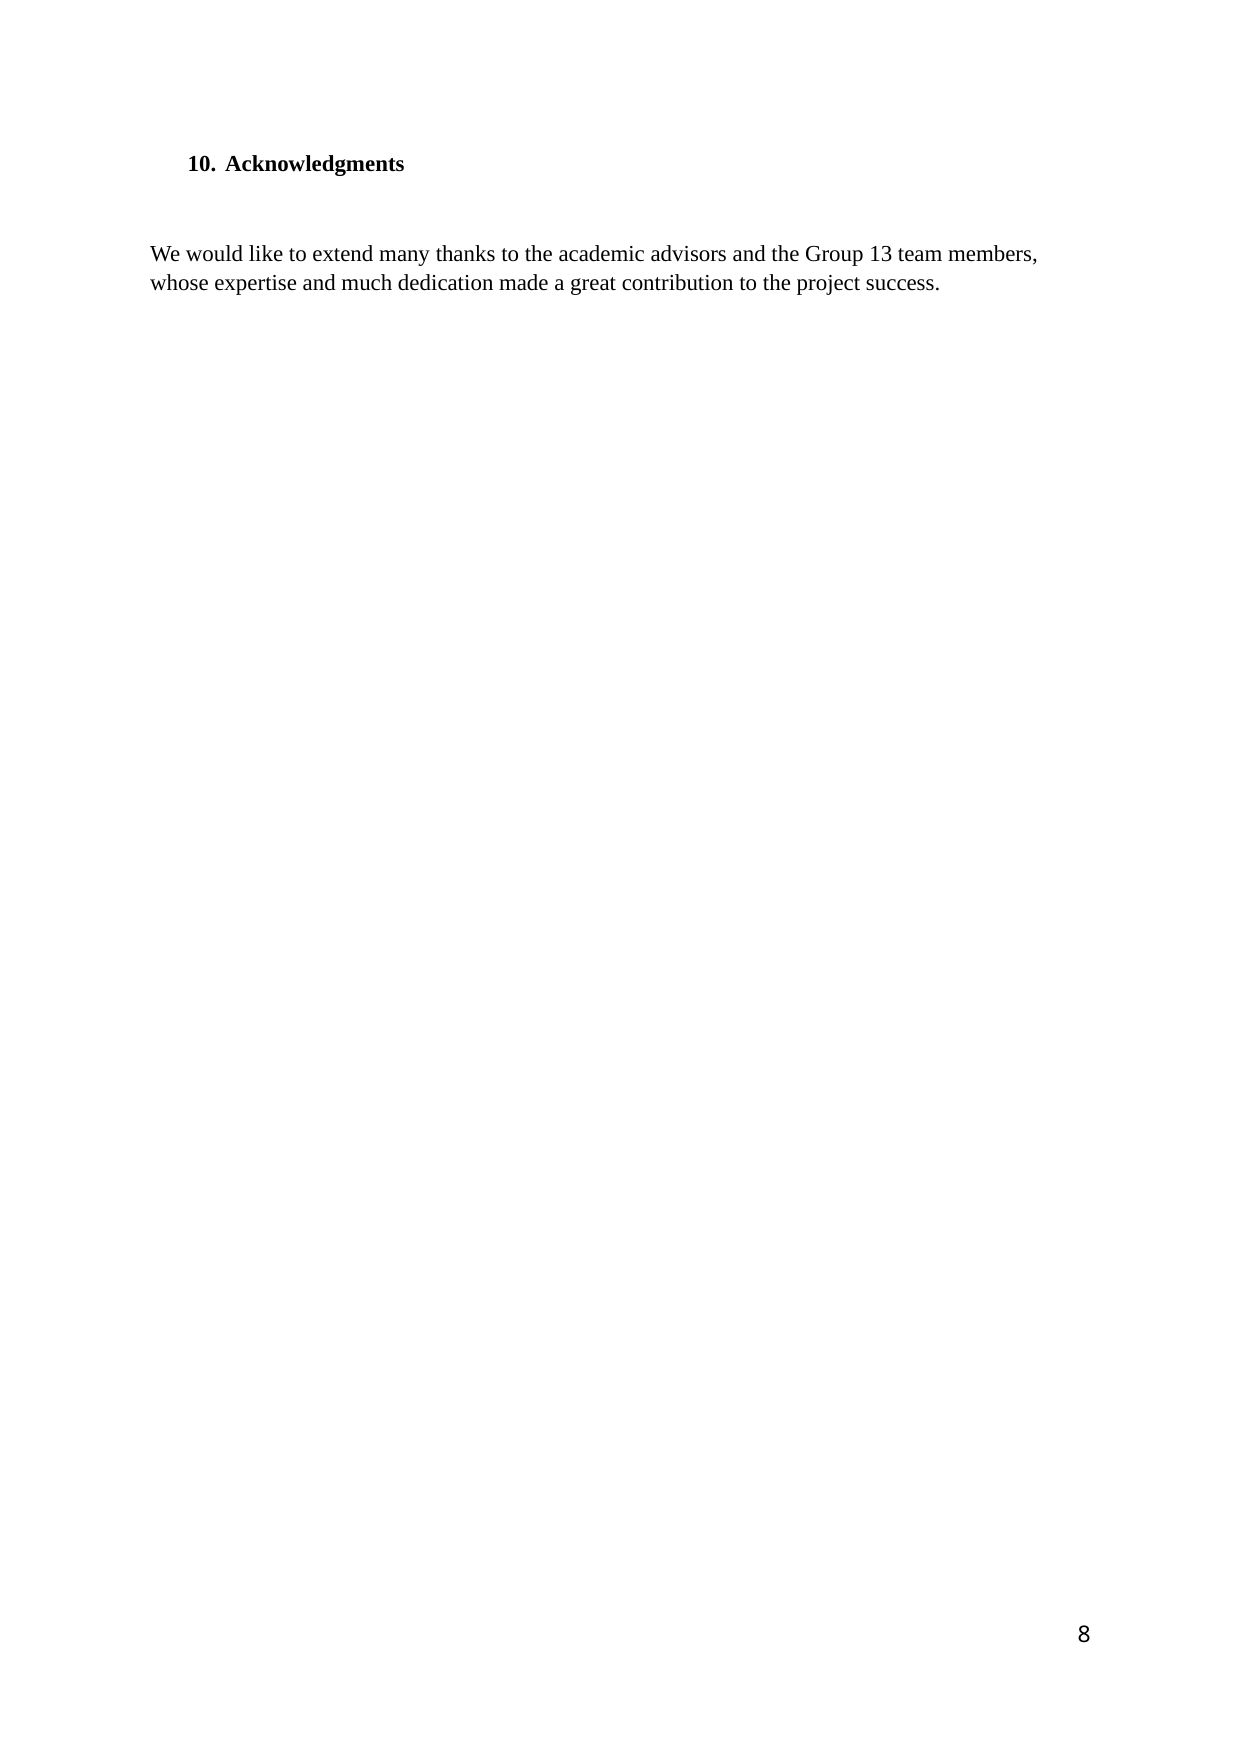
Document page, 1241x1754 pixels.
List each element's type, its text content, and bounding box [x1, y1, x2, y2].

list Acknowledgments [187, 150, 1090, 176]
text We would like to extend many thanks to the academic advisors and the Group 13 team members, whose expertise and much dedication made a great contribution to the project success. [150, 240, 1090, 295]
